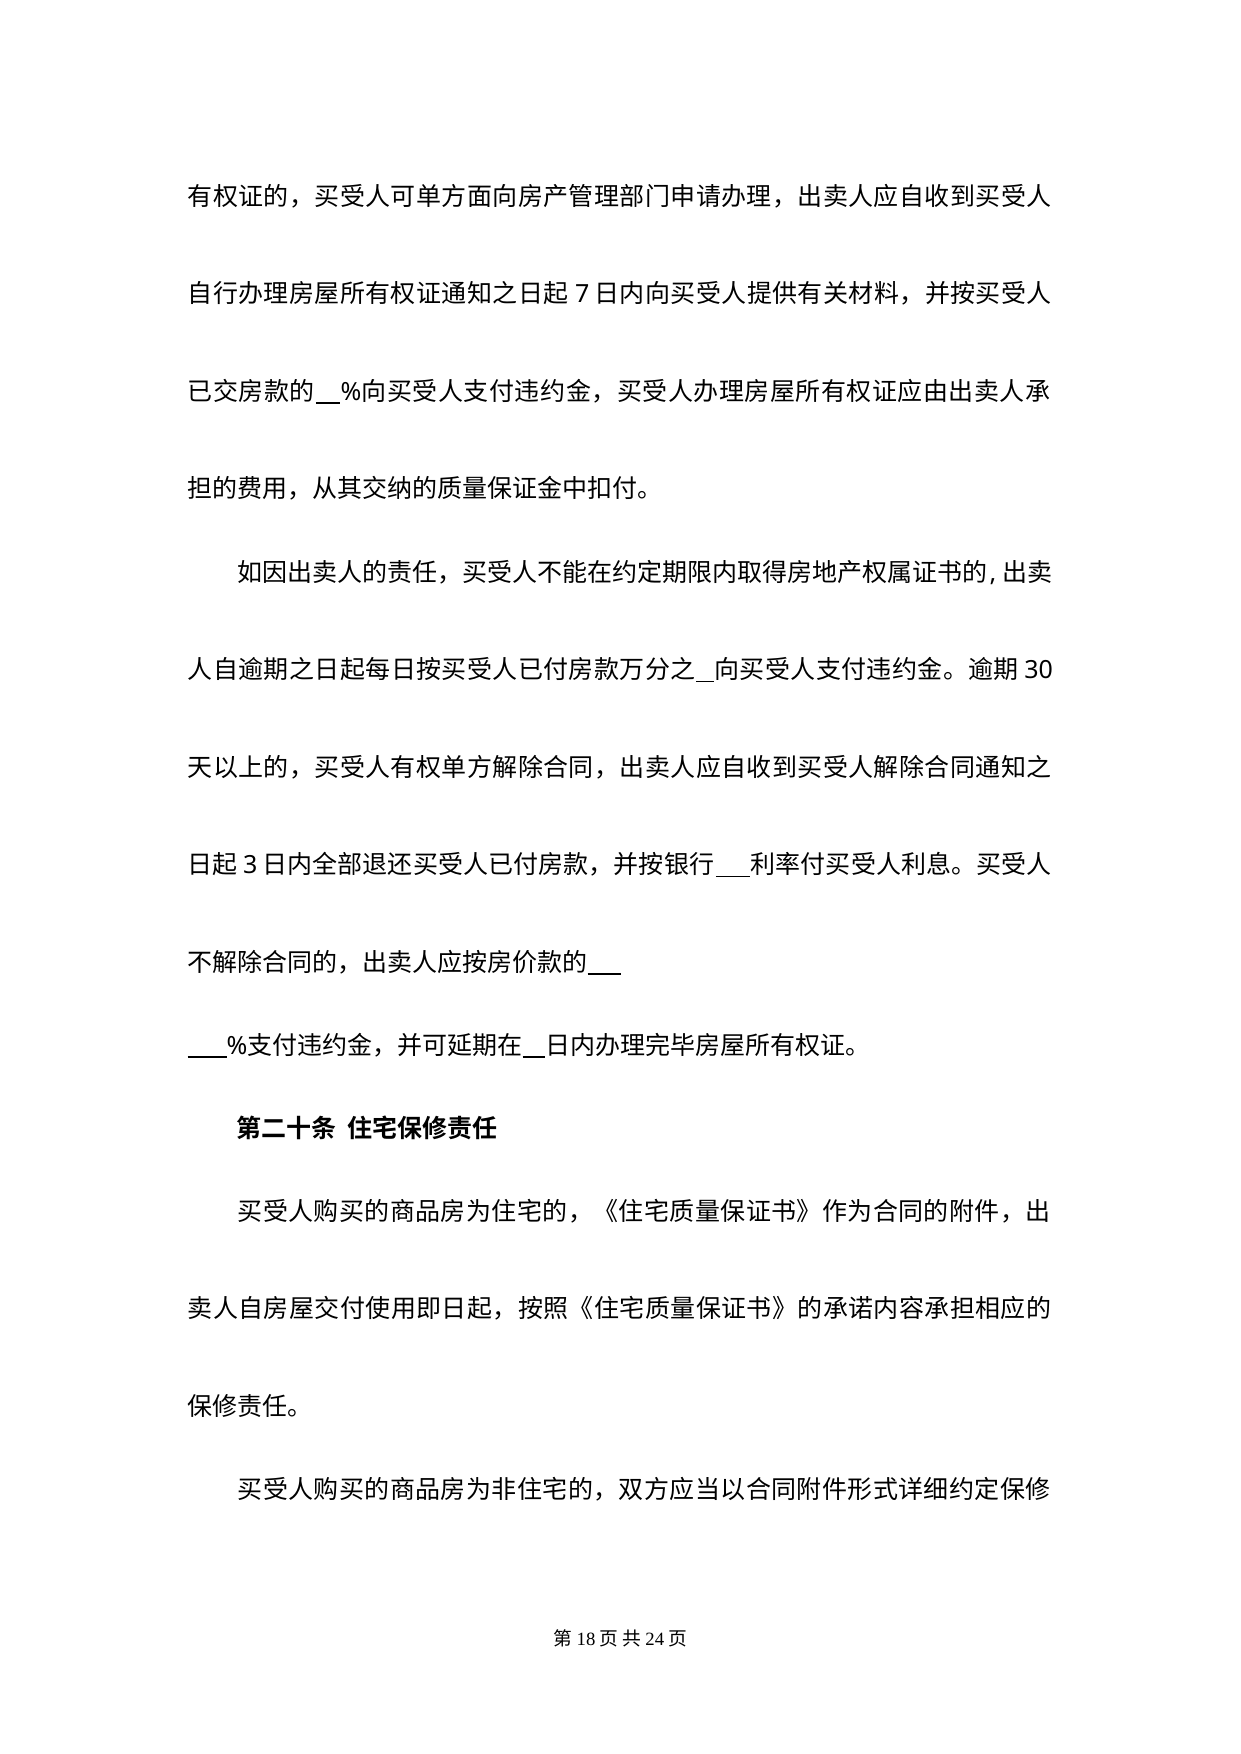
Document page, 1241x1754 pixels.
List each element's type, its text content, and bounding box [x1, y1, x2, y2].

text 第二十条 住宅保修责任 [187, 1094, 1053, 1159]
text 买受人购买的商品房为住宅的，《住宅质量保证书》作为合同的附件，出卖人自房屋交付使用即日起，按照《住宅质量保证书》的承诺内容承担相应的保修责任。 [187, 1177, 1053, 1437]
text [187, 1455, 1053, 1520]
text 如因出卖人的责任，买受人不能在约定期限内取得房地产权属证书的, 出卖人自逾期之日起每日按买受人已付房款万分之 向买受人支付违约金。逾期30天以上的，买受人有权单方解除合同，出卖人应自收到买受人解除合同通知之日起3日内全部退还买受人已付房款，并按银行 利率付买受人利息。买受人不解除合同的，出卖人应按房价款的 [187, 538, 1053, 993]
text %支付违约金，并可延期在 日内办理完毕房屋所有权证。 [187, 1011, 1053, 1076]
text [187, 162, 1053, 519]
